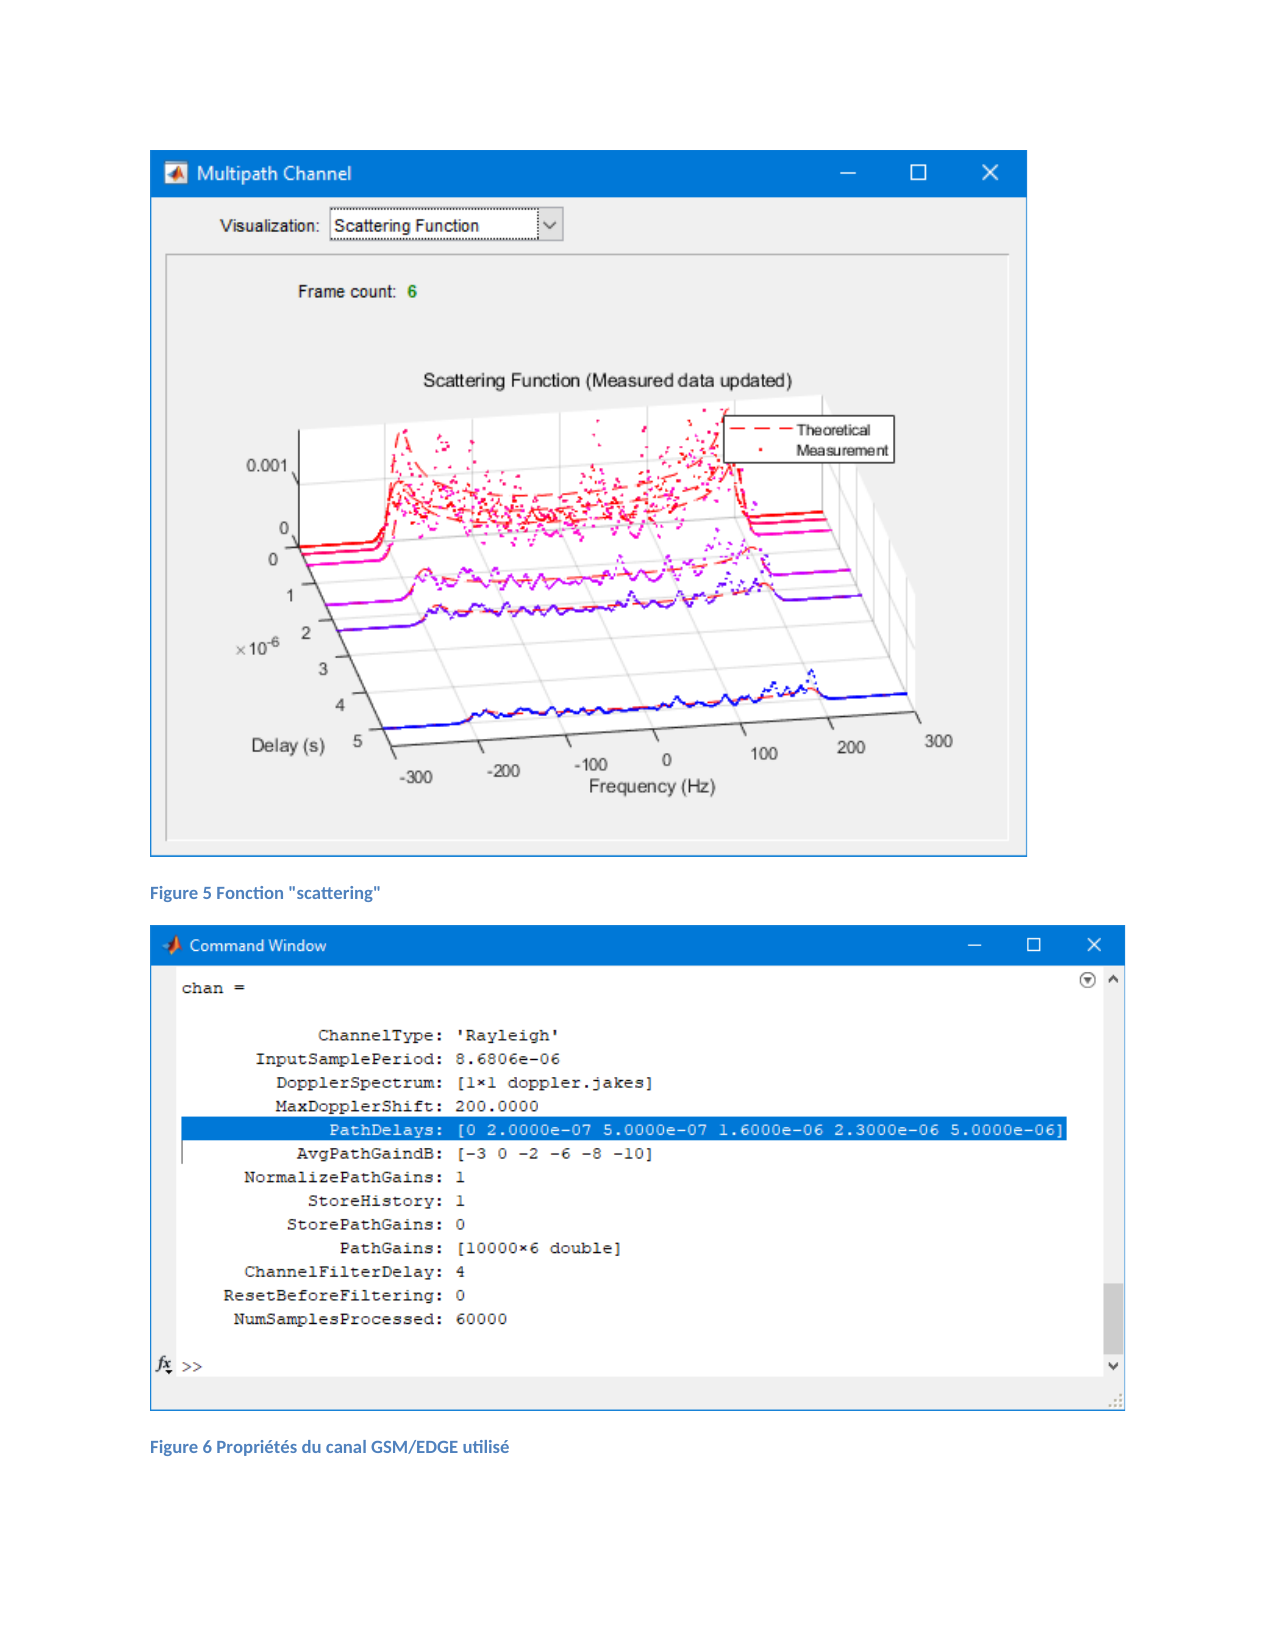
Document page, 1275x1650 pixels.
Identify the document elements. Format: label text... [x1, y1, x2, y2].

picture [150, 150, 1028, 857]
text Figure 5 Fonction "scattering" [150, 881, 1125, 904]
picture [150, 925, 1125, 1411]
